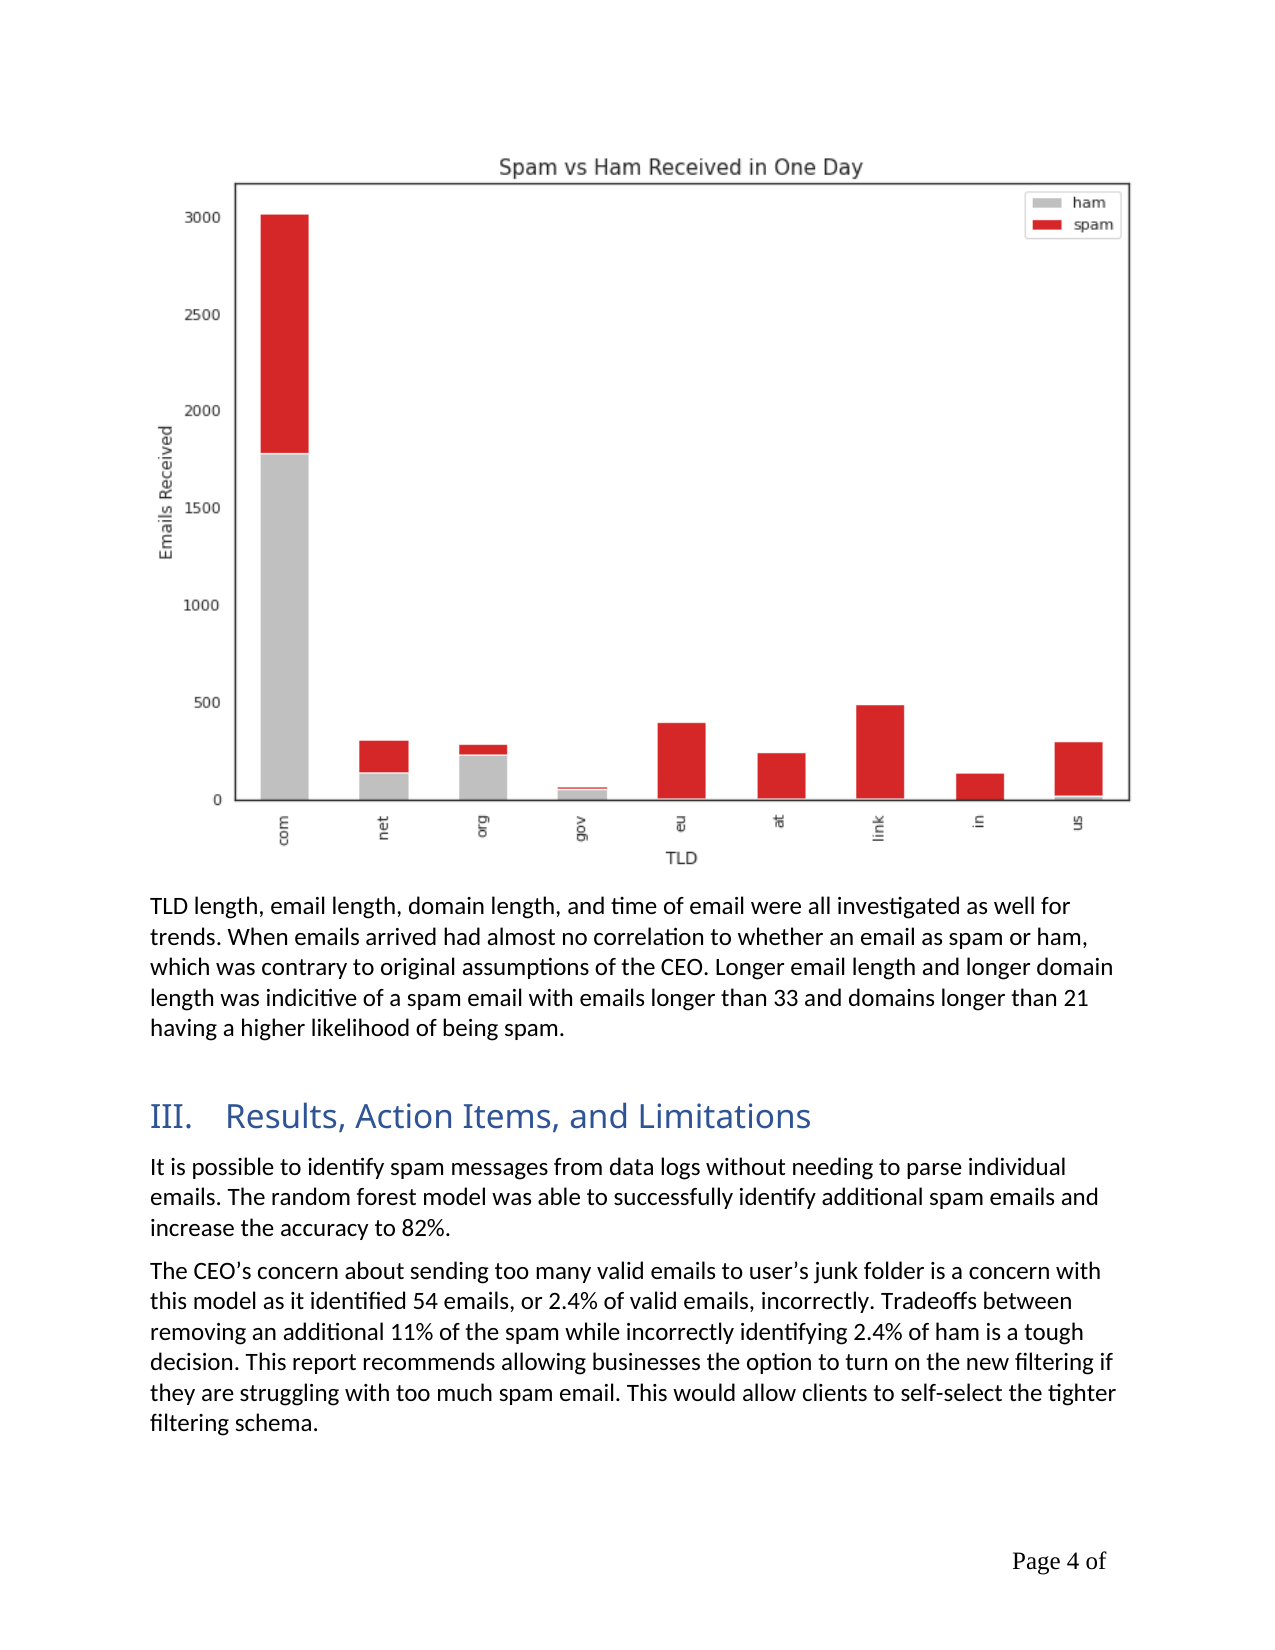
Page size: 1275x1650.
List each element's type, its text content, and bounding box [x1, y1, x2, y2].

subtitle Results, Action Items, and Limitations [150, 1093, 1125, 1138]
picture [150, 150, 1137, 878]
text TLD length, email length, domain length, and time of email were all investigated as well for trends. When emails arrived had almost no correlation to whether an email as spam or ham, which was contrary to original assumptions of the CEO. Longer email length and longer domain length was indicitive of a spam email with emails longer than 33 and domains longer than 21 having a higher likelihood of being spam. [150, 890, 1125, 1043]
text The CEO’s concern about sending too many valid emails to user’s junk folder is a concern with this model as it identified 54 emails, or 2.4% of valid emails, incorrectly. Tradeoffs between removing an additional 11% of the spam while incorrectly identifying 2.4% of ham is a tough decision. This report recommends allowing businesses the option to turn on the new filtering if they are struggling with too much spam email. This would allow clients to self-select the tighter filtering schema. [150, 1255, 1125, 1438]
text It is possible to identify spam messages from data logs without needing to parse individual emails. The random forest model was able to successfully identify additional spam emails and increase the accuracy to 82%. [150, 1151, 1125, 1242]
